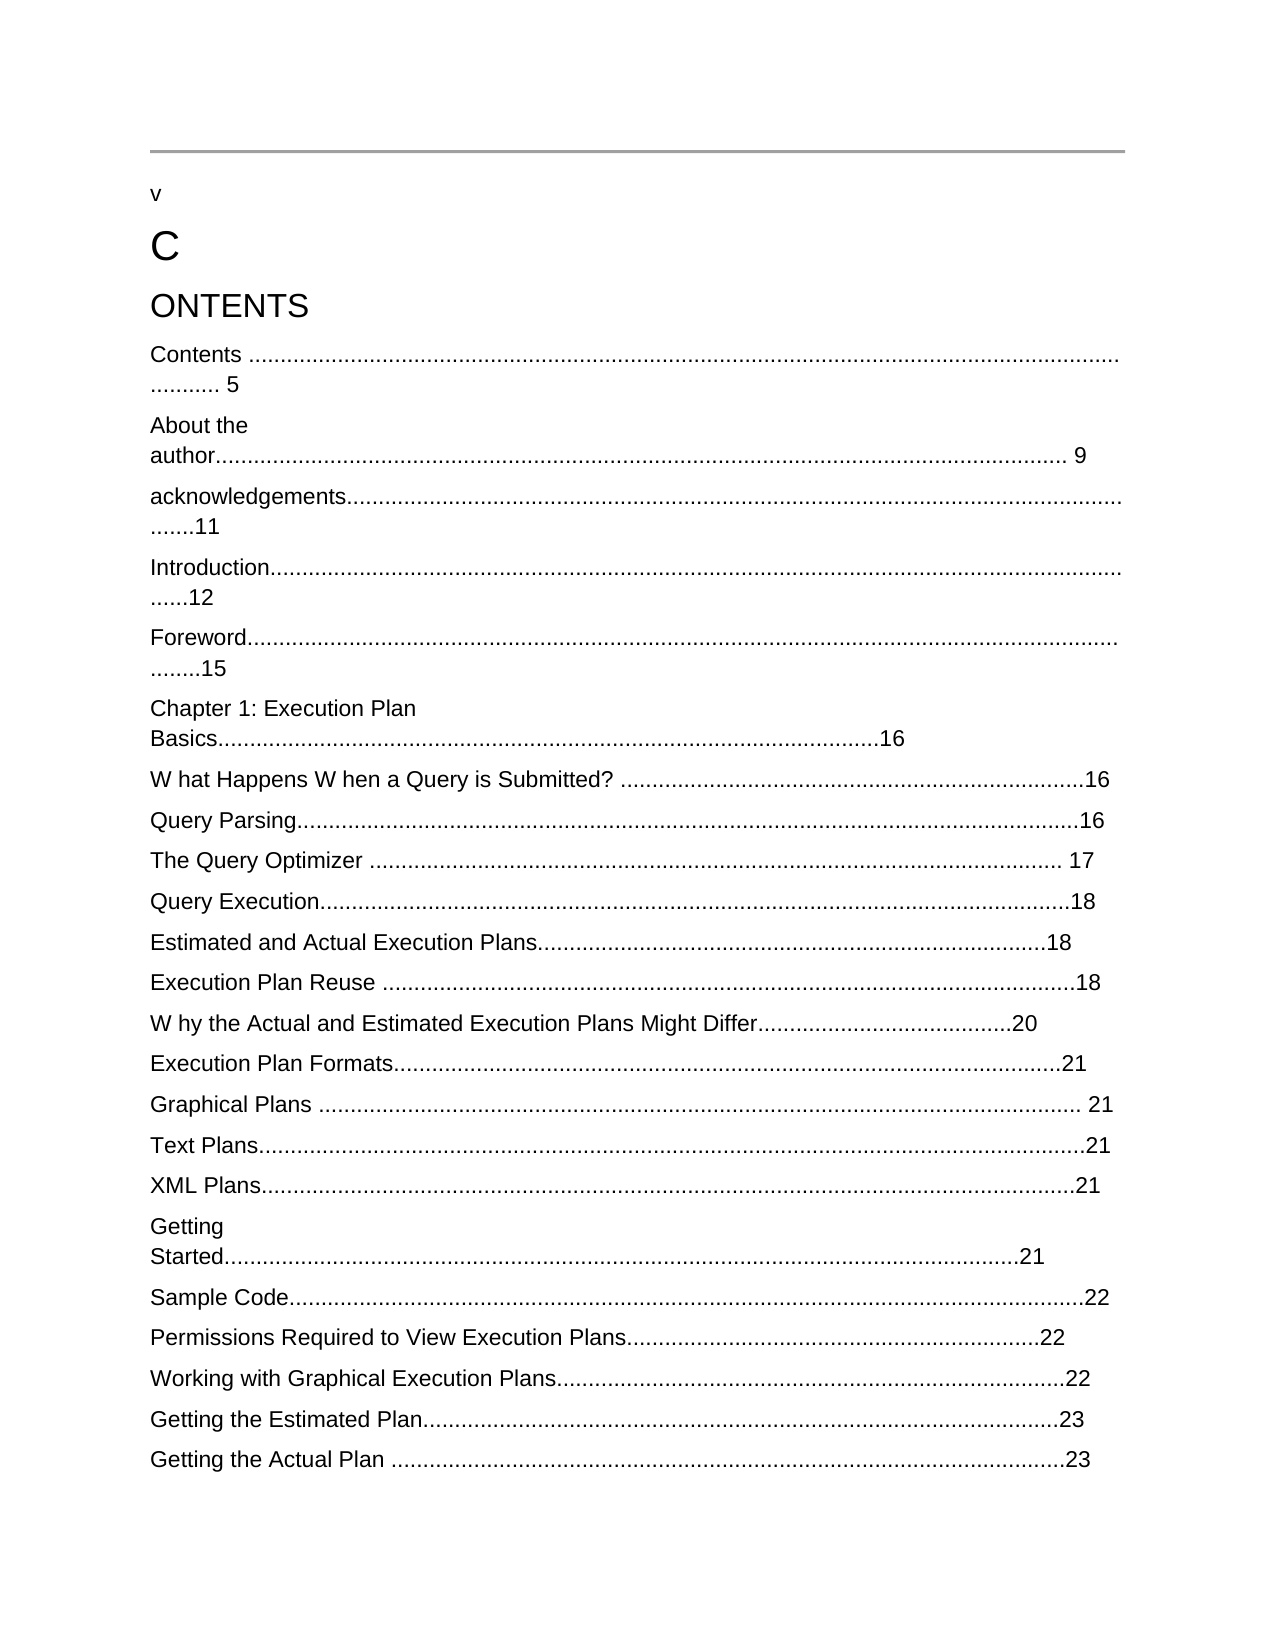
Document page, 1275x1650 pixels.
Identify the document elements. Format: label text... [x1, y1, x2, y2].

text The Query Optimizer ............................................................................................................. 17 [150, 847, 1125, 873]
text Execution Plan Formats.........................................................................................................21 [150, 1050, 1125, 1077]
text Text Plans..................................................................................................................................21 [150, 1132, 1125, 1158]
text Foreword.................................................................................................................................................15 [150, 624, 1125, 681]
text acknowledgements.................................................................................................................................11 [150, 483, 1125, 539]
text Query Execution......................................................................................................................18 [150, 888, 1125, 914]
text W hat Happens W hen a Query is Submitted? .........................................................................16 [150, 766, 1125, 792]
text v [150, 180, 1125, 207]
text Introduction............................................................................................................................................12 [150, 553, 1125, 610]
text About the author...................................................................................................................................... 9 [150, 412, 1125, 468]
text C [150, 221, 1125, 269]
text Sample Code.............................................................................................................................22 [150, 1284, 1125, 1310]
text Getting the Estimated Plan....................................................................................................23 [150, 1406, 1125, 1432]
text W hy the Actual and Estimated Execution Plans Might Differ........................................20 [150, 1010, 1125, 1036]
text Query Parsing...........................................................................................................................16 [150, 807, 1125, 833]
text Permissions Required to View Execution Plans.................................................................22 [150, 1324, 1125, 1351]
text Chapter 1: Execution Plan Basics........................................................................................................16 [150, 695, 1125, 752]
text Working with Graphical Execution Plans................................................................................22 [150, 1365, 1125, 1391]
text Getting Started.............................................................................................................................21 [150, 1213, 1125, 1269]
text Graphical Plans ........................................................................................................................ 21 [150, 1091, 1125, 1117]
text Contents .................................................................................................................................................... 5 [150, 341, 1125, 397]
text Estimated and Actual Execution Plans................................................................................18 [150, 928, 1125, 955]
text ONTENTS [150, 286, 1125, 325]
text XML Plans................................................................................................................................21 [150, 1172, 1125, 1198]
text Execution Plan Reuse .............................................................................................................18 [150, 969, 1125, 995]
text Getting the Actual Plan ..........................................................................................................23 [150, 1446, 1125, 1472]
